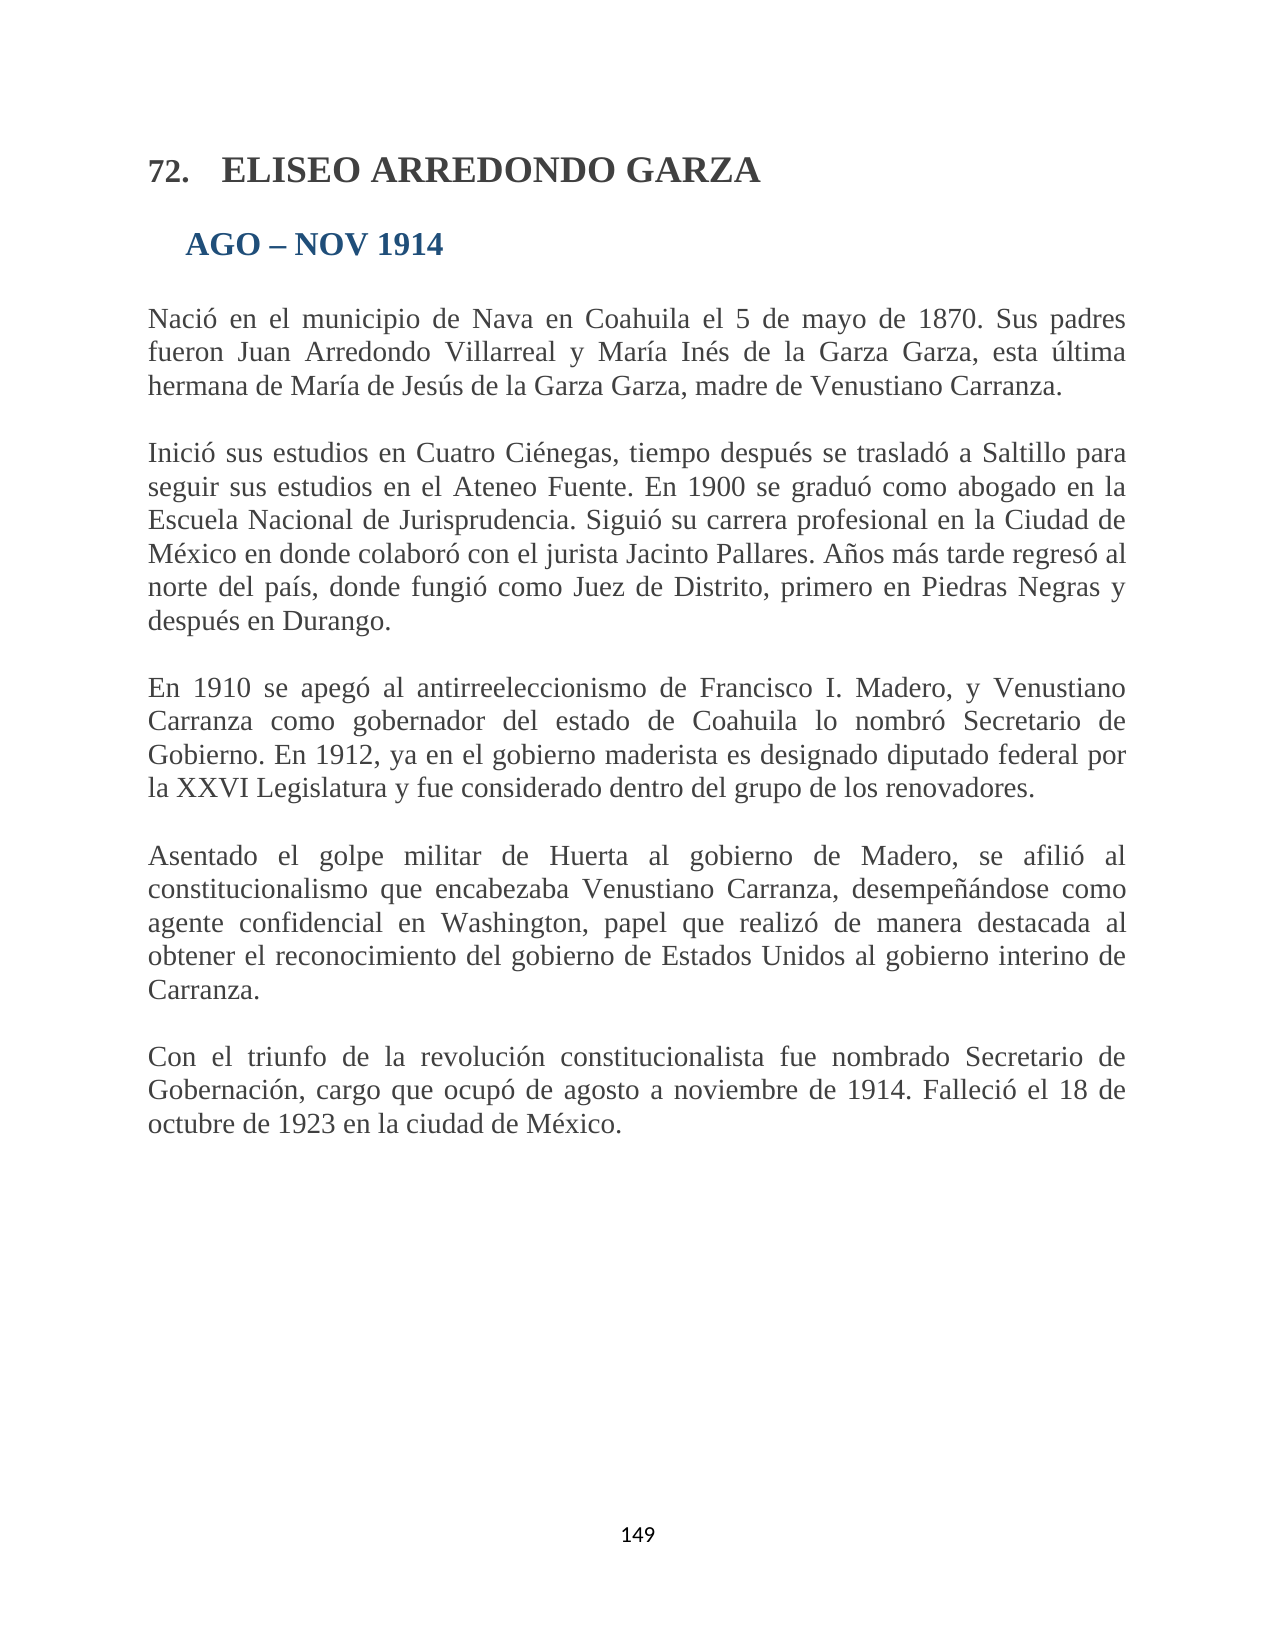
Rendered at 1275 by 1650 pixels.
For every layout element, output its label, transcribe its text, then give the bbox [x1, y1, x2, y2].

text Inició sus estudios en Cuatro Ciénegas, tiempo después se trasladó a Saltillo para seguir sus estudios en el Ateneo Fuente. En 1900 se graduó como abogado en la Escuela Nacional de Jurisprudencia. Siguió su carrera profesional en la Ciudad de México en donde colaboró con el jurista Jacinto Pallares. Años más tarde regresó al norte del país, donde fungió como Juez de Distrito, primero en Piedras Negras y después en Durango. [148, 435, 1127, 636]
text En 1910 se apegó al antirreeleccionismo de Francisco I. Madero, y Venustiano Carranza como gobernador del estado de Coahuila lo nombró Secretario de Gobierno. En 1912, ya en el gobierno maderista es designado diputado federal por la XXVI Legislatura y fue considerado dentro del grupo de los renovadores. [148, 670, 1127, 804]
text AGO – NOV 1914 [185, 224, 1127, 263]
list ELISEO ARREDONDO GARZA [148, 148, 1127, 191]
text Nació en el municipio de Nava en Coahuila el 5 de mayo de 1870. Sus padres fueron Juan Arredondo Villarreal y María Inés de la Garza Garza, esta última hermana de María de Jesús de la Garza Garza, madre de Venustiano Carranza. [148, 301, 1127, 402]
text Asentado el golpe militar de Huerta al gobierno de Madero, se afilió al constitucionalismo que encabezaba Venustiano Carranza, desempeñándose como agente confidencial en Washington, papel que realizó de manera destacada al obtener el reconocimiento del gobierno de Estados Unidos al gobierno interino de Carranza. [148, 838, 1127, 1005]
text Con el triunfo de la revolución constitucionalista fue nombrado Secretario de Gobernación, cargo que ocupó de agosto a noviembre de 1914. Falleció el 18 de octubre de 1923 en la ciudad de México. [148, 1039, 1127, 1139]
